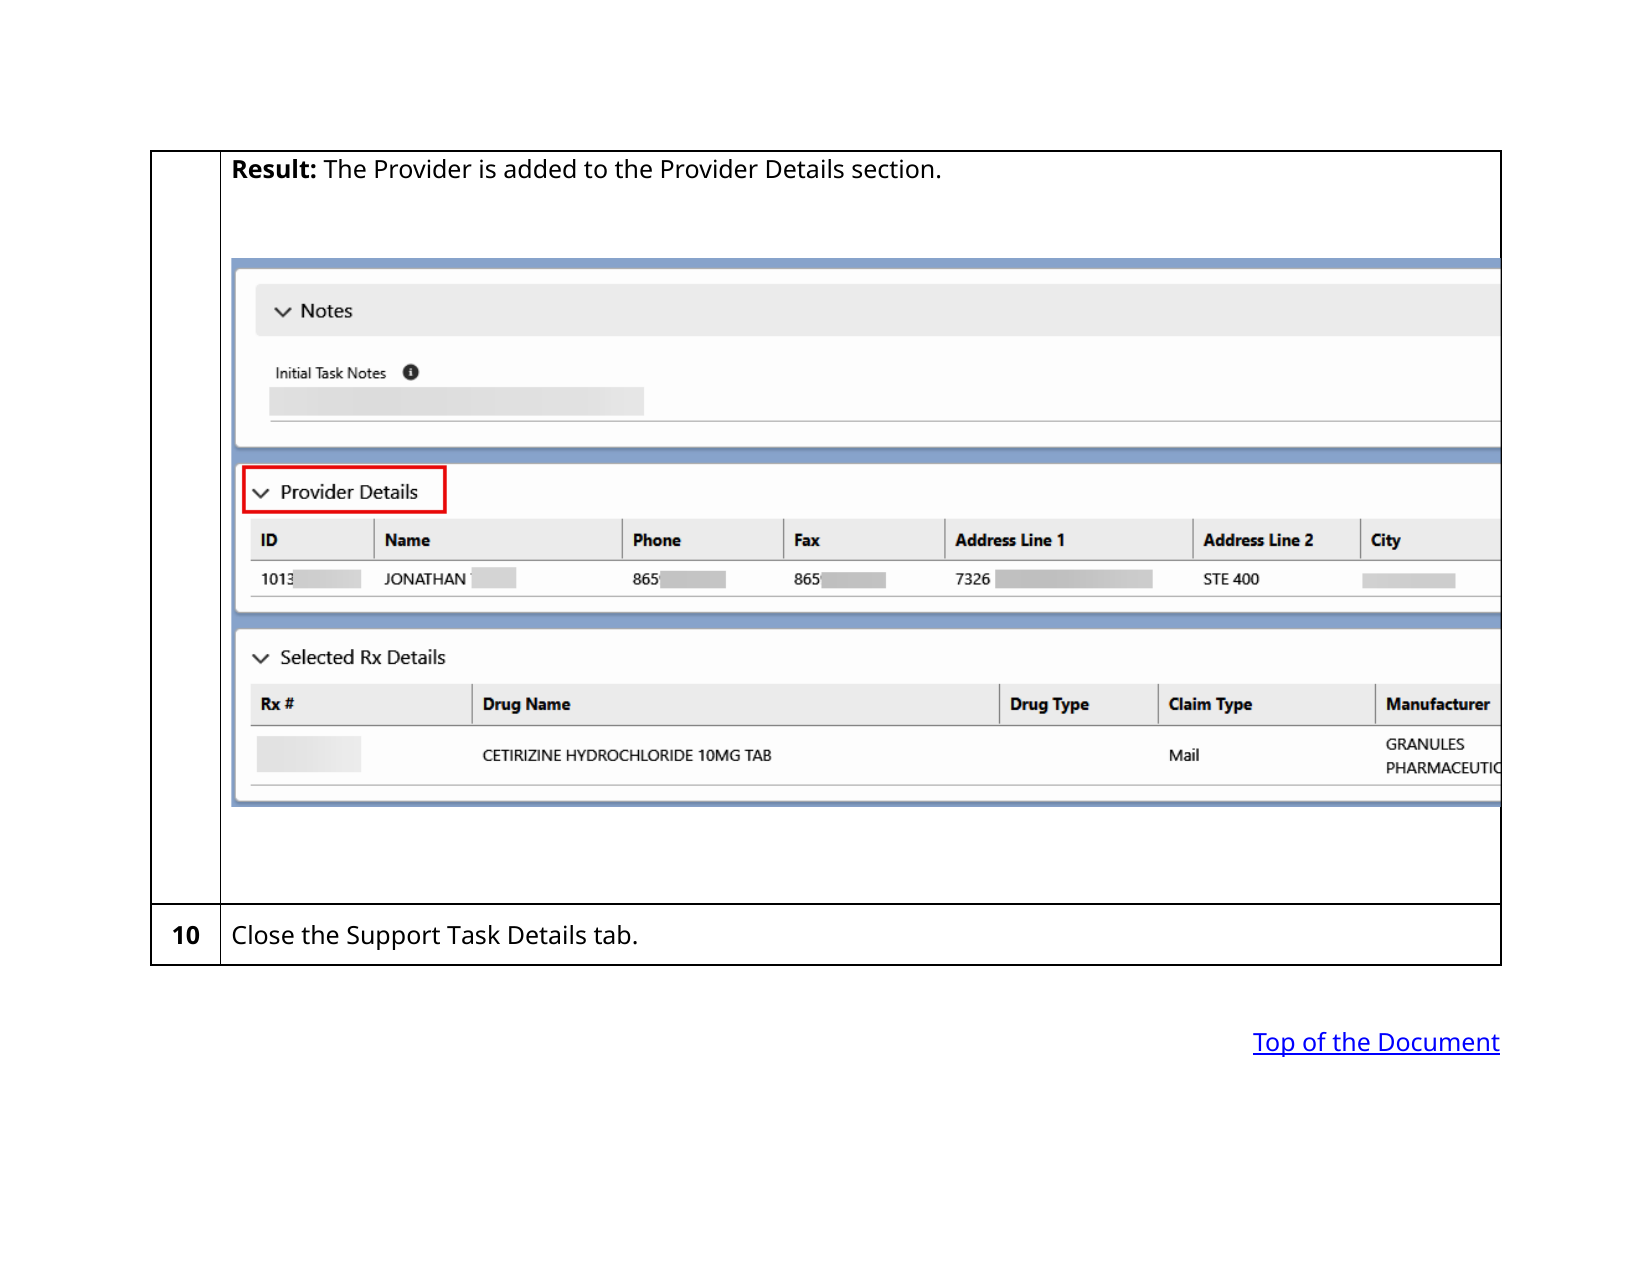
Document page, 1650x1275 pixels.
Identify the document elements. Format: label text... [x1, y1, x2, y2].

table_cell 9 [152, 152, 220, 903]
table_cell 10 [152, 905, 220, 964]
text Top of the Document [150, 1024, 1500, 1058]
table_cell Close the Support Task Details tab. [221, 905, 1500, 964]
picture [231, 258, 1501, 807]
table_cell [221, 152, 1500, 903]
